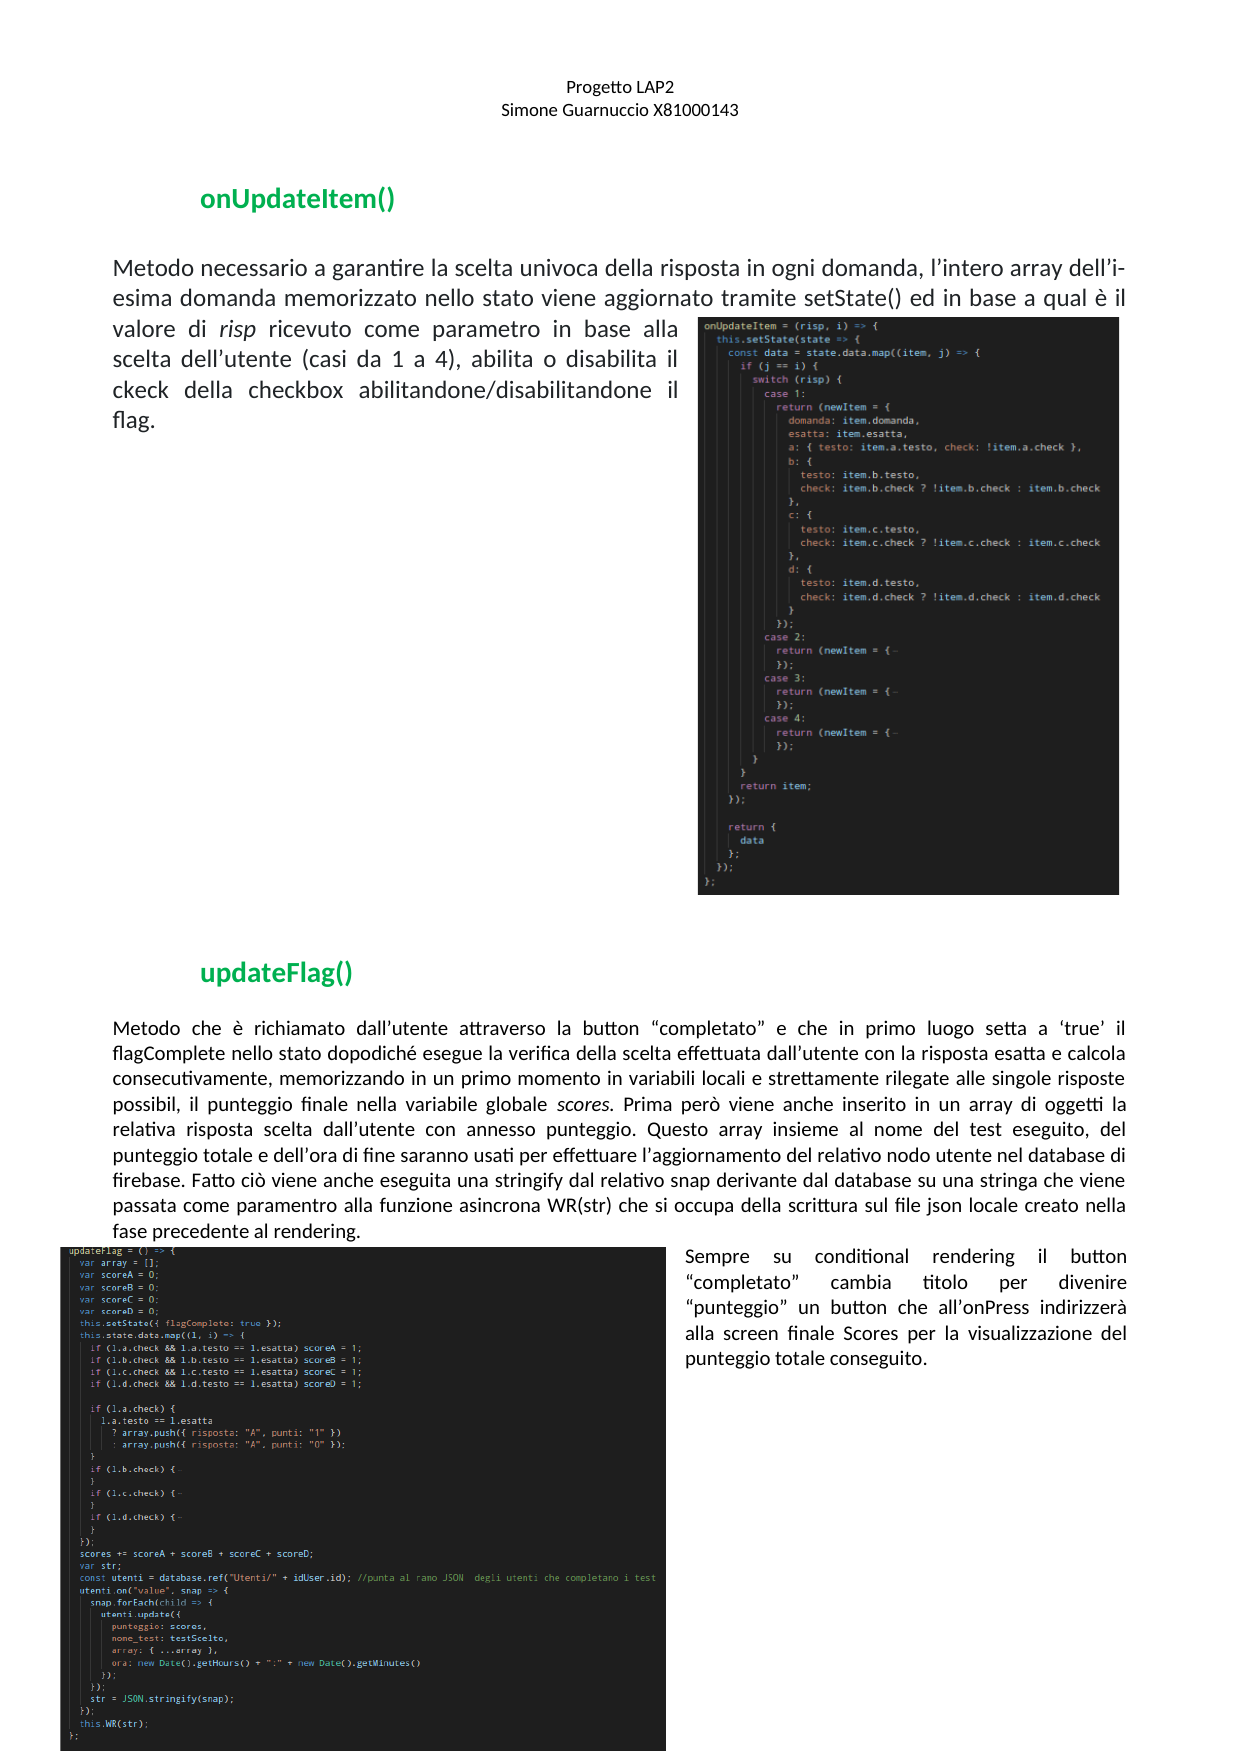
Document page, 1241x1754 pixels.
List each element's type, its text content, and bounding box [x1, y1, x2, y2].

list Metodo necessario a garantire la scelta univoca della risposta in ogni domanda, l’intero array dell’i-esima domanda memorizzato nello stato viene aggiornato tramite setState() ed in base a qual è il valore di risp ricevuto come parametro in base alla scelta dell’utente (casi da 1 a 4), abilita o disabilita il ckeck della checkbox abilitandone/disabilitandone il flag. [112, 252, 1128, 435]
list Metodo che è richiamato dall’utente attraverso la button “completato” e che in primo luogo setta a ‘true’ il flagComplete nello stato dopodiché esegue la verifica della scelta effettuata dall’utente con la risposta esatta e calcola consecutivamente, memorizzando in un primo momento in variabili locali e strettamente rilegate alle singole risposte possibil, il punteggio finale nella variabile globale scores. Prima però viene anche inserito in un array di oggetti la relativa risposta scelta dall’utente con annesso punteggio. Questo array insieme al nome del test eseguito, del punteggio totale e dell’ora di fine saranno usati per effettuare l’aggiornamento del relativo nodo utente nel database di firebase. Fatto ciò viene anche eseguita una stringify dal relativo snap derivante dal database su una stringa che viene passata come paramentro alla funzione asincrona WR(str) che si occupa della scrittura sul file json locale creato nella fase precedente al rendering. [112, 1015, 1128, 1243]
picture [697, 317, 1120, 895]
picture [60, 1247, 666, 1751]
list Sempre su conditional rendering il button “completato” cambia titolo per divenire “punteggio” un button che all’onPress indirizzerà alla screen finale Scores per la visualizzazione del punteggio totale conseguito. [112, 1243, 1128, 1371]
list updateFlag() [156, 954, 1128, 989]
list onUpdateItem() [156, 181, 1128, 216]
